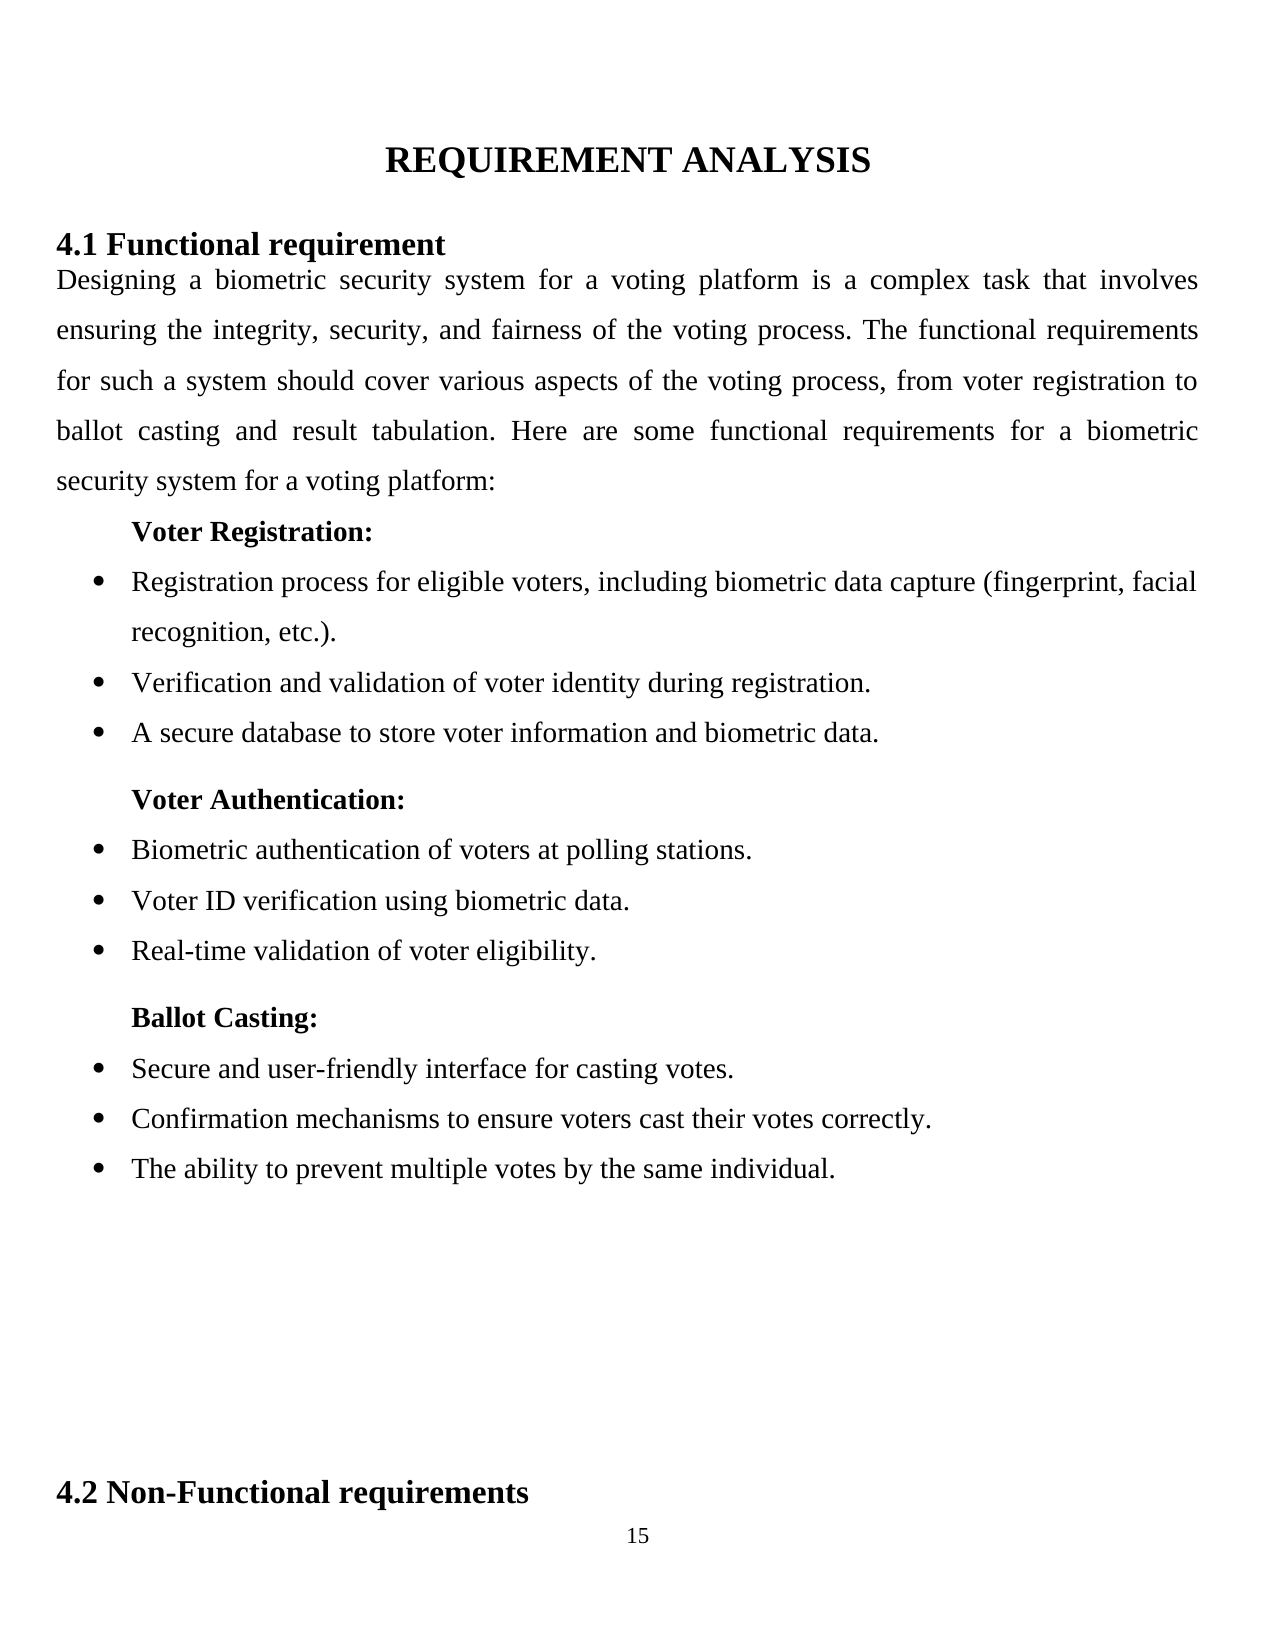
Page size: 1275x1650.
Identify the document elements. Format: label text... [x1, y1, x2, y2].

list Secure and user-friendly interface for casting votes. [94, 1051, 1200, 1084]
text REQUIREMENT ANALYSIS [56, 137, 1200, 181]
list Real-time validation of voter eligibility. [94, 933, 1200, 967]
text Voter Registration: [56, 514, 1200, 547]
text Voter Authentication: [56, 782, 1200, 816]
list Verification and validation of voter identity during registration. [94, 665, 1200, 698]
list A secure database to store voter information and biometric data. [94, 715, 1200, 749]
list Biometric authentication of voters at polling stations. [94, 832, 1200, 866]
list The ability to prevent multiple votes by the same individual. [94, 1152, 1200, 1185]
text Designing a biometric security system for a voting platform is a complex task that involves ensuring the integrity, security, and fairness of the voting process. The functional requirements for such a system should cover various aspects of the voting process, from voter registration to ballot casting and result tabulation. Here are some functional requirements for a biometric security system for a voting platform: [56, 262, 1200, 497]
list Confirmation mechanisms to ensure voters cast their votes correctly. [94, 1101, 1200, 1135]
text 4.1 Functional requirement [56, 224, 1200, 262]
text 4.2 Non-Functional requirements [56, 1473, 1200, 1511]
text Ballot Casting: [56, 1000, 1200, 1034]
list Registration process for eligible voters, including biometric data capture (fingerprint, facial recognition, etc.). [94, 564, 1200, 648]
list Voter ID verification using biometric data. [94, 883, 1200, 917]
